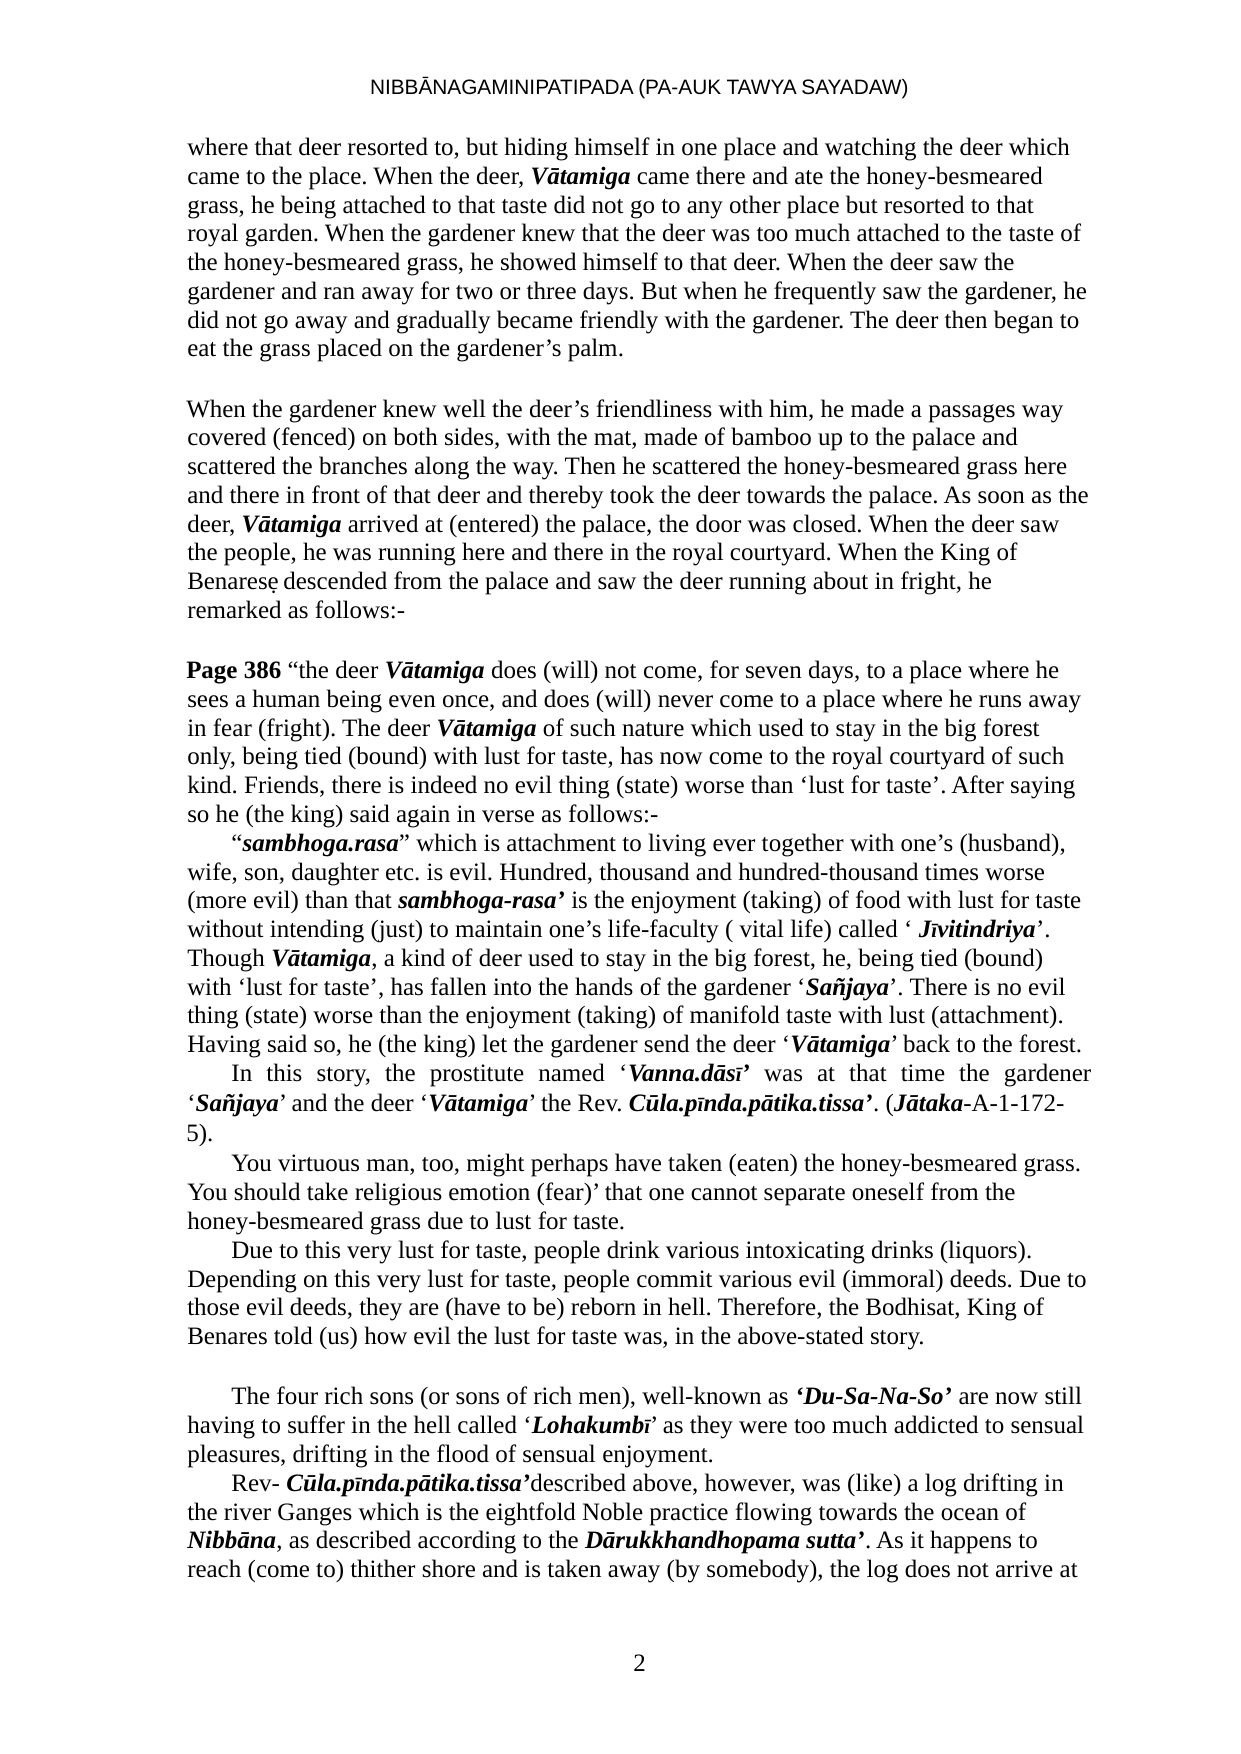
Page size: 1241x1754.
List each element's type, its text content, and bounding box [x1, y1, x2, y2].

text You virtuous man, too, might perhaps have taken (eaten) the honey-besmeared grass. You should take religious emotion (fear)’ that one cannot separate oneself from the honey-besmeared grass due to lust for taste. [186, 1148, 1091, 1234]
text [186, 132, 1091, 362]
text When the gardener knew well the deer’s friendliness with him, he made a passages way covered (fenced) on both sides, with the mat, made of bamboo up to the palace and scattered the branches along the way. Then he scattered the honey-besmeared grass here and there in front of that deer and thereby took the deer towards the palace. As soon as the deer, Vātamiga arrived at (entered) the palace, the door was closed. When the deer saw the people, he was running here and there in the royal courtyard. When the King of Benaresẹ descended from the palace and saw the deer running about in fright, he remarked as follows:- [186, 394, 1091, 624]
text Page 386 “the deer Vātamiga does (will) not come, for seven days, to a place where he sees a human being even once, and does (will) never come to a place where he runs away in fear (fright). The deer Vātamiga of such nature which used to stay in the big forest only, being tied (bound) with lust for taste, has now come to the royal courtyard of such kind. Friends, there is indeed no evil thing (state) worse than ‘lust for taste’. After saying so he (the king) said again in verse as follows:- [186, 655, 1091, 828]
text In this story, the prostitute named ‘Vanna.dāsī’ was at that time the gardener ‘Sañjaya’ and the deer ‘Vātamiga’ the Rev. Cūla.pīnda.pātika.tissa’. (Jātaka-A-1-172- [186, 1058, 1092, 1117]
text Due to this very lust for taste, people drink various intoxicating drinks (liquors). Depending on this very lust for taste, people commit various evil (immoral) deeds. Due to those evil deeds, they are (have to be) reborn in hell. Therefore, the Bodhisat, King of Benares told (us) how evil the lust for taste was, in the above-stated story. [186, 1235, 1091, 1350]
text “sambhoga.rasa” which is attachment to living ever together with one’s (husband), wife, son, daughter etc. is evil. Hundred, thousand and hundred-thousand times worse (more evil) than that sambhoga-rasa’ is the enjoyment (taking) of food with lust for taste without intending (just) to maintain one’s life-faculty ( vital life) called ‘ Jīvitindriya’. Though Vātamiga, a kind of deer used to stay in the big forest, he, being tied (bound) with ‘lust for taste’, has fallen into the hands of the gardener ‘Sañjaya’. There is no evil thing (state) worse than the enjoyment (taking) of manifold taste with lust (attachment). Having said so, he (the king) let the gardener send the deer ‘Vātamiga’ back to the forest. [186, 828, 1091, 1058]
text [186, 1468, 1091, 1583]
text The four rich sons (or sons of rich men), well-known as ‘Du-Sa-Na-So’ are now still having to suffer in the hell called ‘Lohakumbī’ as they were too much addicted to sensual pleasures, drifting in the flood of sensual enjoyment. [186, 1381, 1091, 1468]
text 5). [186, 1118, 1092, 1147]
